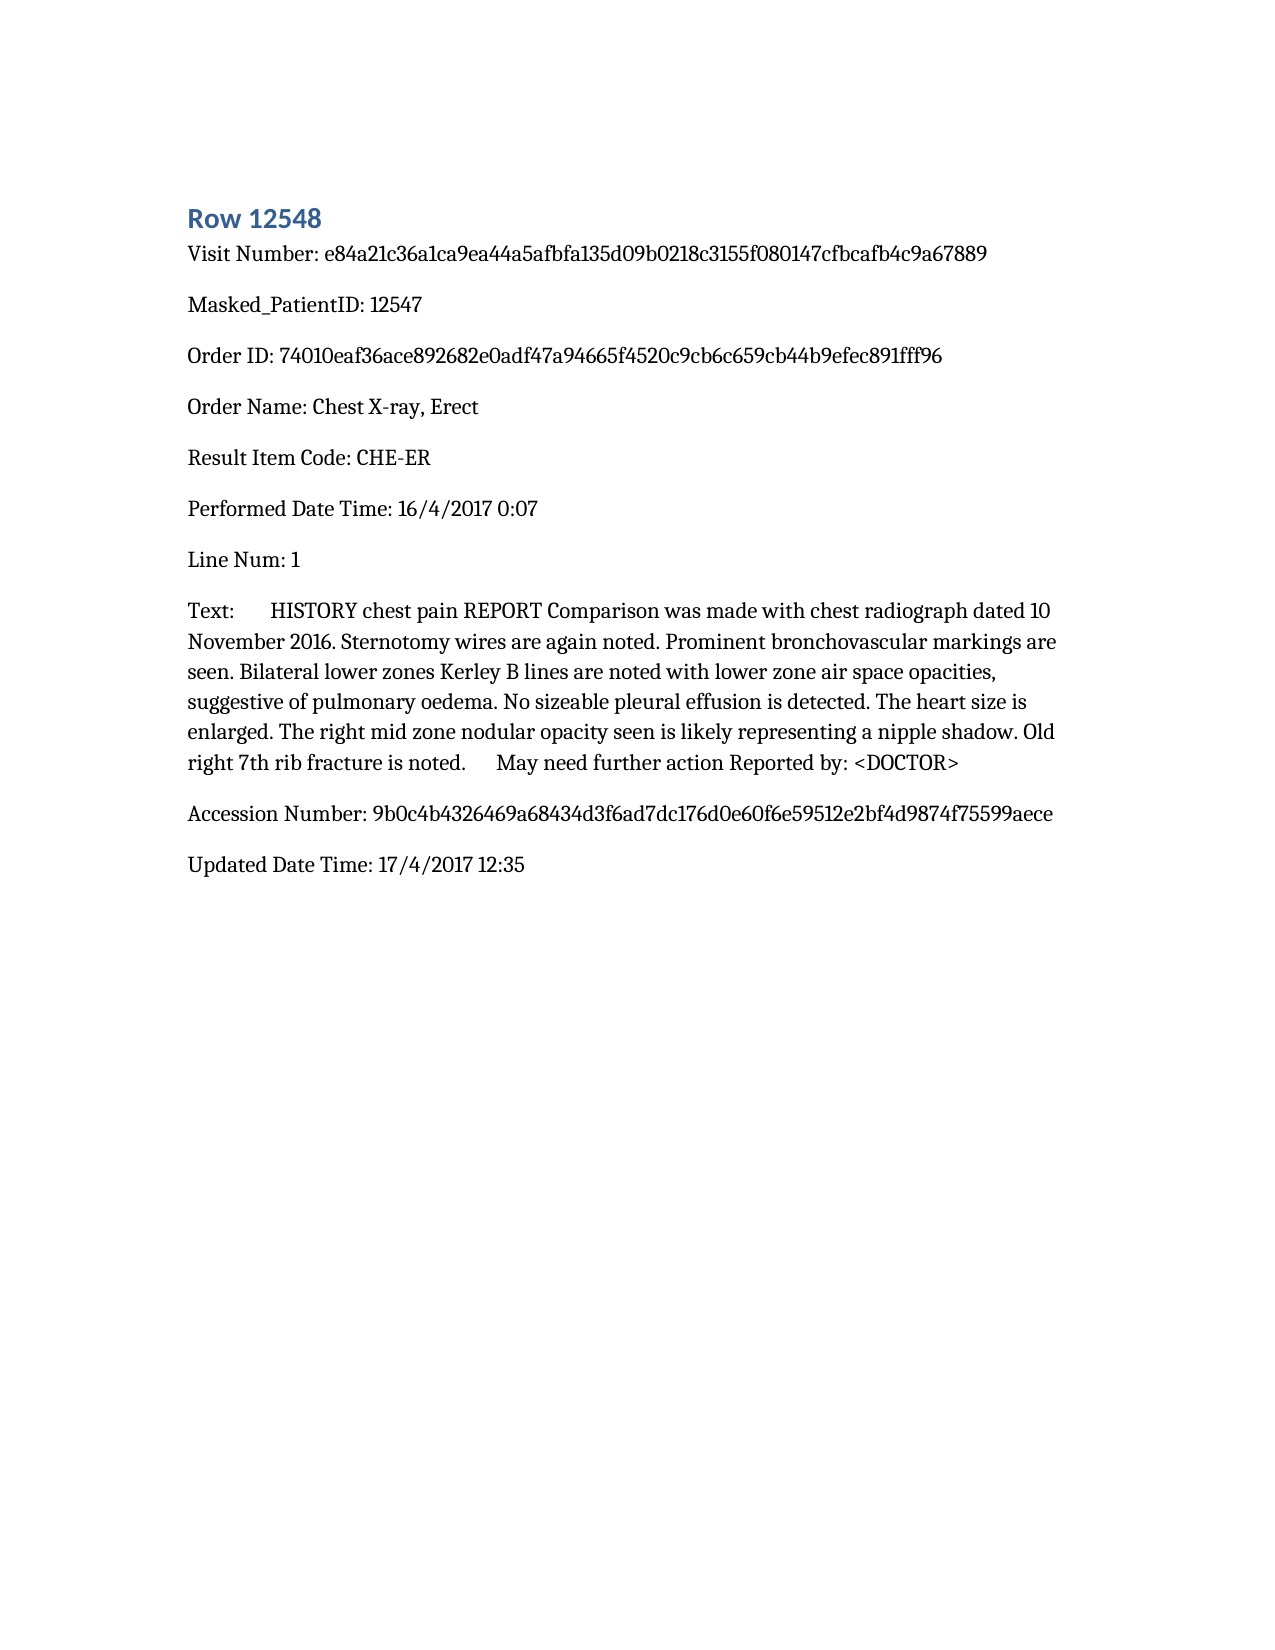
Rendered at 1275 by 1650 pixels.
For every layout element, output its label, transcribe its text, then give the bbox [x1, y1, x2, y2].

subtitle Row 12548 [187, 200, 1087, 236]
text Order ID: 74010eaf36ace892682e0adf47a94665f4520c9cb6c659cb44b9efec891fff96 [187, 343, 1087, 369]
text Text: HISTORY chest pain REPORT Comparison was made with chest radiograph dated 10 November 2016. Sternotomy wires are again noted. Prominent bronchovascular markings are seen. Bilateral lower zones Kerley B lines are noted with lower zone air space opacities, suggestive of pulmonary oedema. No sizeable pleural effusion is detected. The heart size is enlarged. The right mid zone nodular opacity seen is likely representing a nipple shadow. Old right 7th rib fracture is noted. May need further action Reported by: <DOCTOR> [187, 598, 1087, 776]
text Order Name: Chest X-ray, Erect [187, 394, 1087, 420]
text Visit Number: e84a21c36a1ca9ea44a5afbfa135d09b0218c3155f080147cfbcafb4c9a67889 [187, 241, 1087, 267]
text Masked_PatientID: 12547 [187, 292, 1087, 318]
text Result Item Code: CHE-ER [187, 445, 1087, 471]
text Accession Number: 9b0c4b4326469a68434d3f6ad7dc176d0e60f6e59512e2bf4d9874f75599aece [187, 800, 1087, 827]
text Line Num: 1 [187, 547, 1087, 573]
text Performed Date Time: 16/4/2017 0:07 [187, 496, 1087, 522]
text Updated Date Time: 17/4/2017 12:35 [187, 851, 1087, 878]
